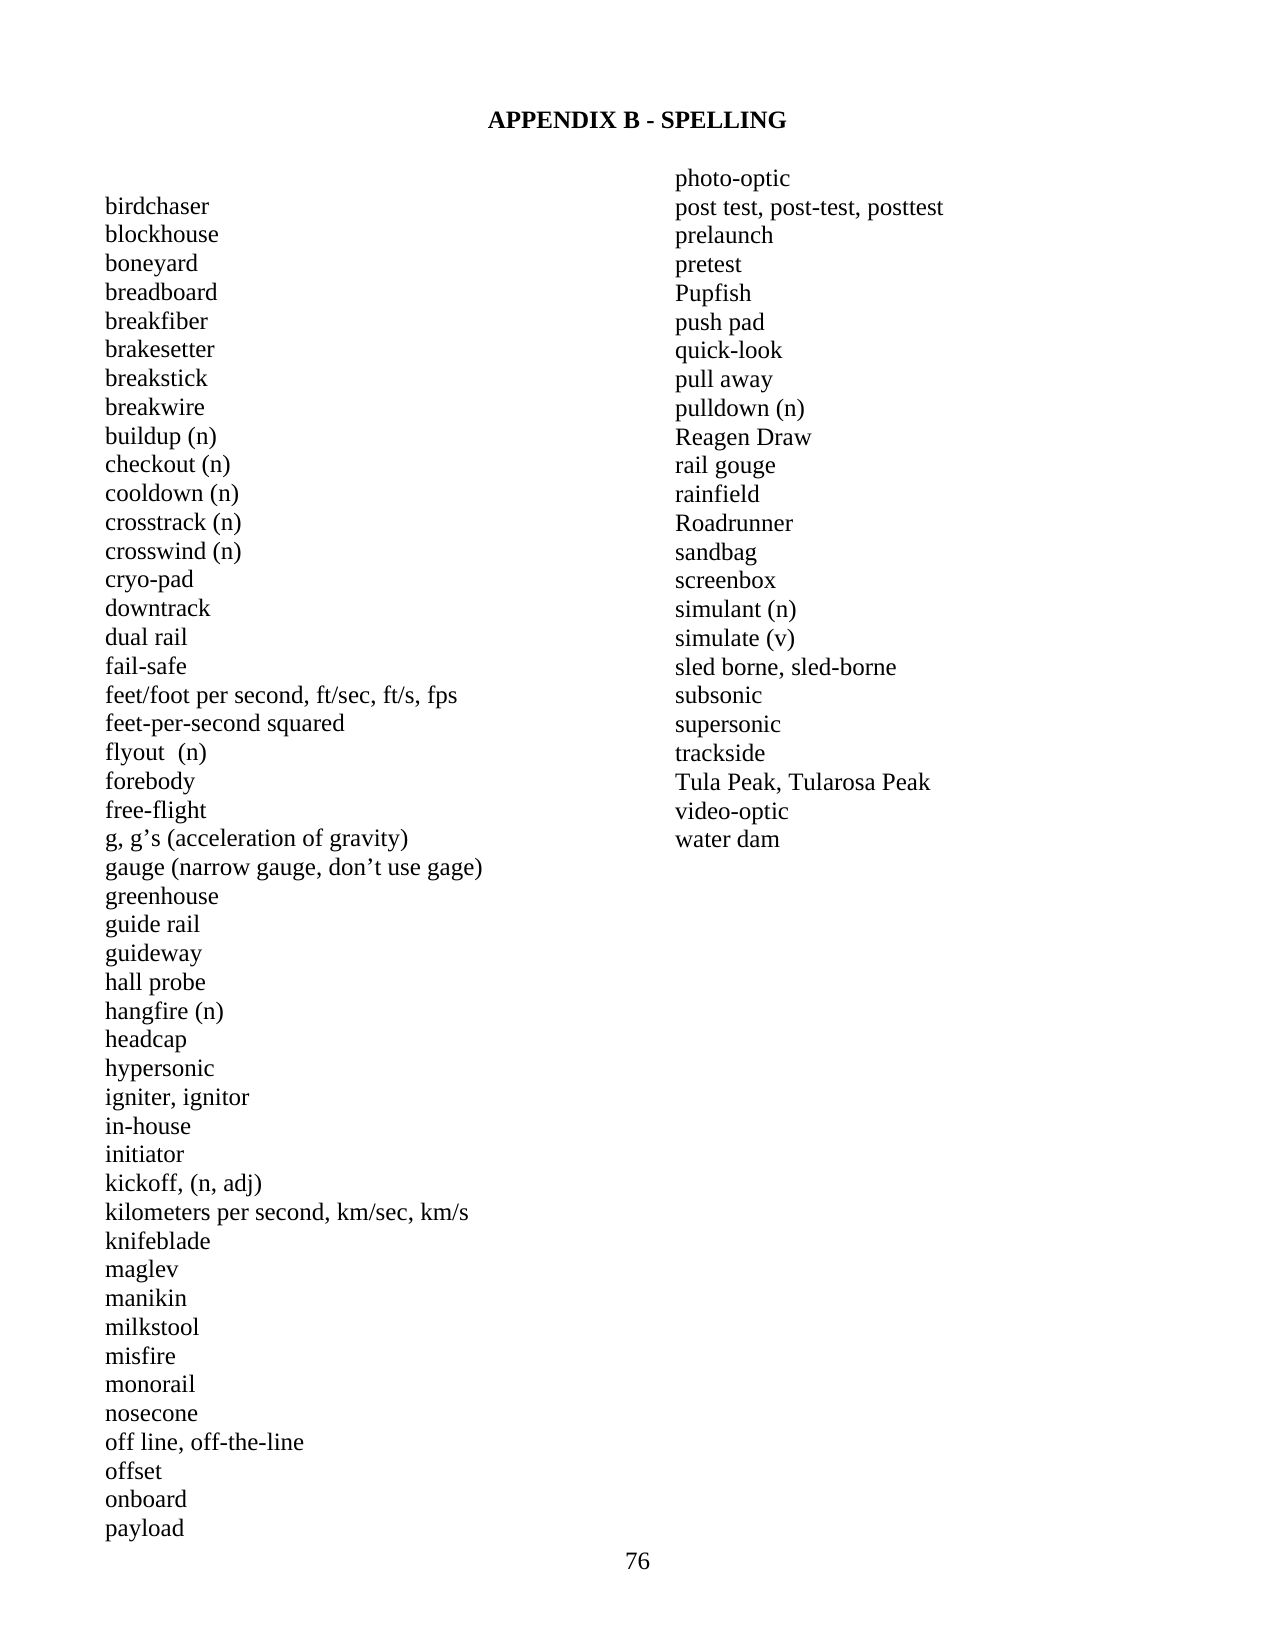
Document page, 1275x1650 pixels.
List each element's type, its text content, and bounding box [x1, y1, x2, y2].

text onboard payload [105, 1484, 189, 1542]
text supersonic trackside [675, 709, 783, 767]
text water dam [675, 824, 1135, 853]
text g, g’s (acceleration of gravity) [105, 823, 487, 852]
text off line, off-the-line offset [105, 1427, 306, 1484]
text Tula Peak, Tularosa Peak video-optic [675, 767, 931, 824]
text sled borne, sled-borne subsonic [675, 652, 897, 709]
text pretest Pupfish push pad quick-look pull away [675, 249, 784, 393]
text igniter, ignitor in-house initiator kickoff, (n, adj) [105, 1082, 262, 1197]
text maglev manikin milkstool misfire monorail nosecone [105, 1254, 202, 1427]
text feet/foot per second, ft/sec, ft/s, fps feet-per-second squared [105, 680, 458, 737]
text photo-optic [675, 163, 1135, 192]
text guide rail guideway hall probe hangfire (n) headcap hypersonic [105, 909, 226, 1082]
text gauge (narrow gauge, don’t use gage) greenhouse [105, 852, 485, 909]
text birdchaser blockhouse boneyard breadboard breakfiber brakesetter breakstick breakwire buildup (n) checkout (n) cooldown (n) crosstrack (n) crosswind (n) cryo-pad downtrack dual rail [105, 191, 242, 651]
text pulldown (n) Reagen Draw rail gouge rainfield Roadrunner sandbag screenbox simulant (n) simulate (v) [675, 393, 812, 652]
text fail-safe [105, 651, 487, 680]
text kilometers per second, km/sec, km/s knifeblade [105, 1197, 471, 1254]
subtitle APPENDIX B - SPELLING [474, 105, 801, 134]
text post test, post-test, posttest prelaunch [675, 192, 946, 249]
text flyout (n) forebody free-flight [105, 737, 207, 823]
